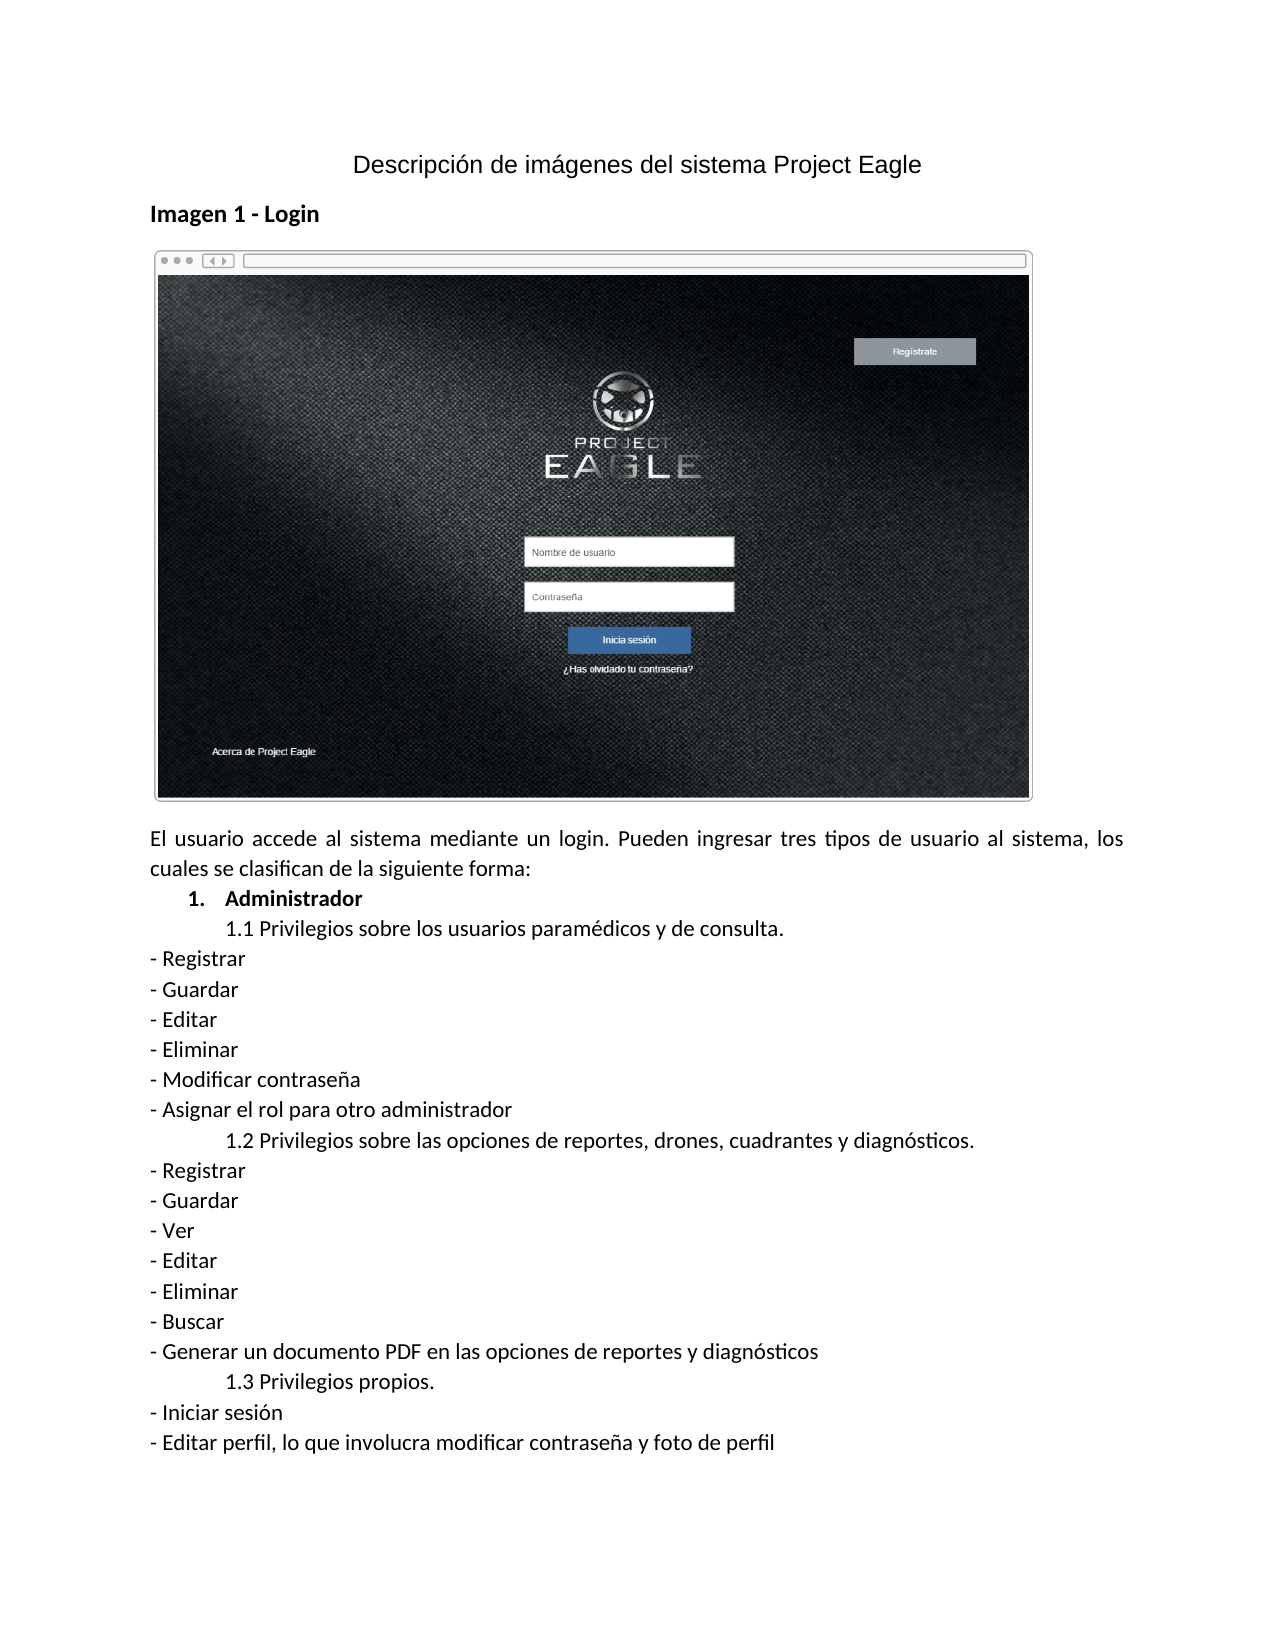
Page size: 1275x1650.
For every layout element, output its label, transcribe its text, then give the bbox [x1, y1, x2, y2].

text - Ver [150, 1216, 1125, 1244]
text - Guardar [150, 1186, 1125, 1214]
text - Modificar contraseña [150, 1065, 1125, 1093]
picture [150, 247, 1036, 805]
text - Guardar [150, 975, 1125, 1003]
text - Eliminar [150, 1035, 1125, 1063]
text 1.2 Privilegios sobre las opciones de reportes, drones, cuadrantes y diagnósticos. [150, 1126, 1125, 1154]
text - Iniciar sesión [150, 1398, 1125, 1426]
text 1.1 Privilegios sobre los usuarios paramédicos y de consulta. [150, 914, 1125, 942]
list Administrador [187, 884, 1125, 912]
text - Editar [150, 1247, 1125, 1274]
text 1.3 Privilegios propios. [150, 1367, 1125, 1395]
text - Eliminar [150, 1277, 1125, 1305]
text - Registrar [150, 944, 1125, 972]
text - Asignar el rol para otro administrador [150, 1096, 1125, 1123]
text - Editar [150, 1005, 1125, 1033]
text Descripción de imágenes del sistema Project Eagle [150, 150, 1125, 179]
text Imagen 1 - Login [150, 198, 1125, 228]
text El usuario accede al sistema mediante un login. Pueden ingresar tres tipos de usuario al sistema, los cuales se clasifican de la siguiente forma: [150, 824, 1125, 882]
text - Buscar [150, 1307, 1125, 1335]
text - Registrar [150, 1156, 1125, 1184]
text - Editar perfil, lo que involucra modificar contraseña y foto de perfil [150, 1428, 1125, 1456]
text - Generar un documento PDF en las opciones de reportes y diagnósticos [150, 1337, 1125, 1365]
